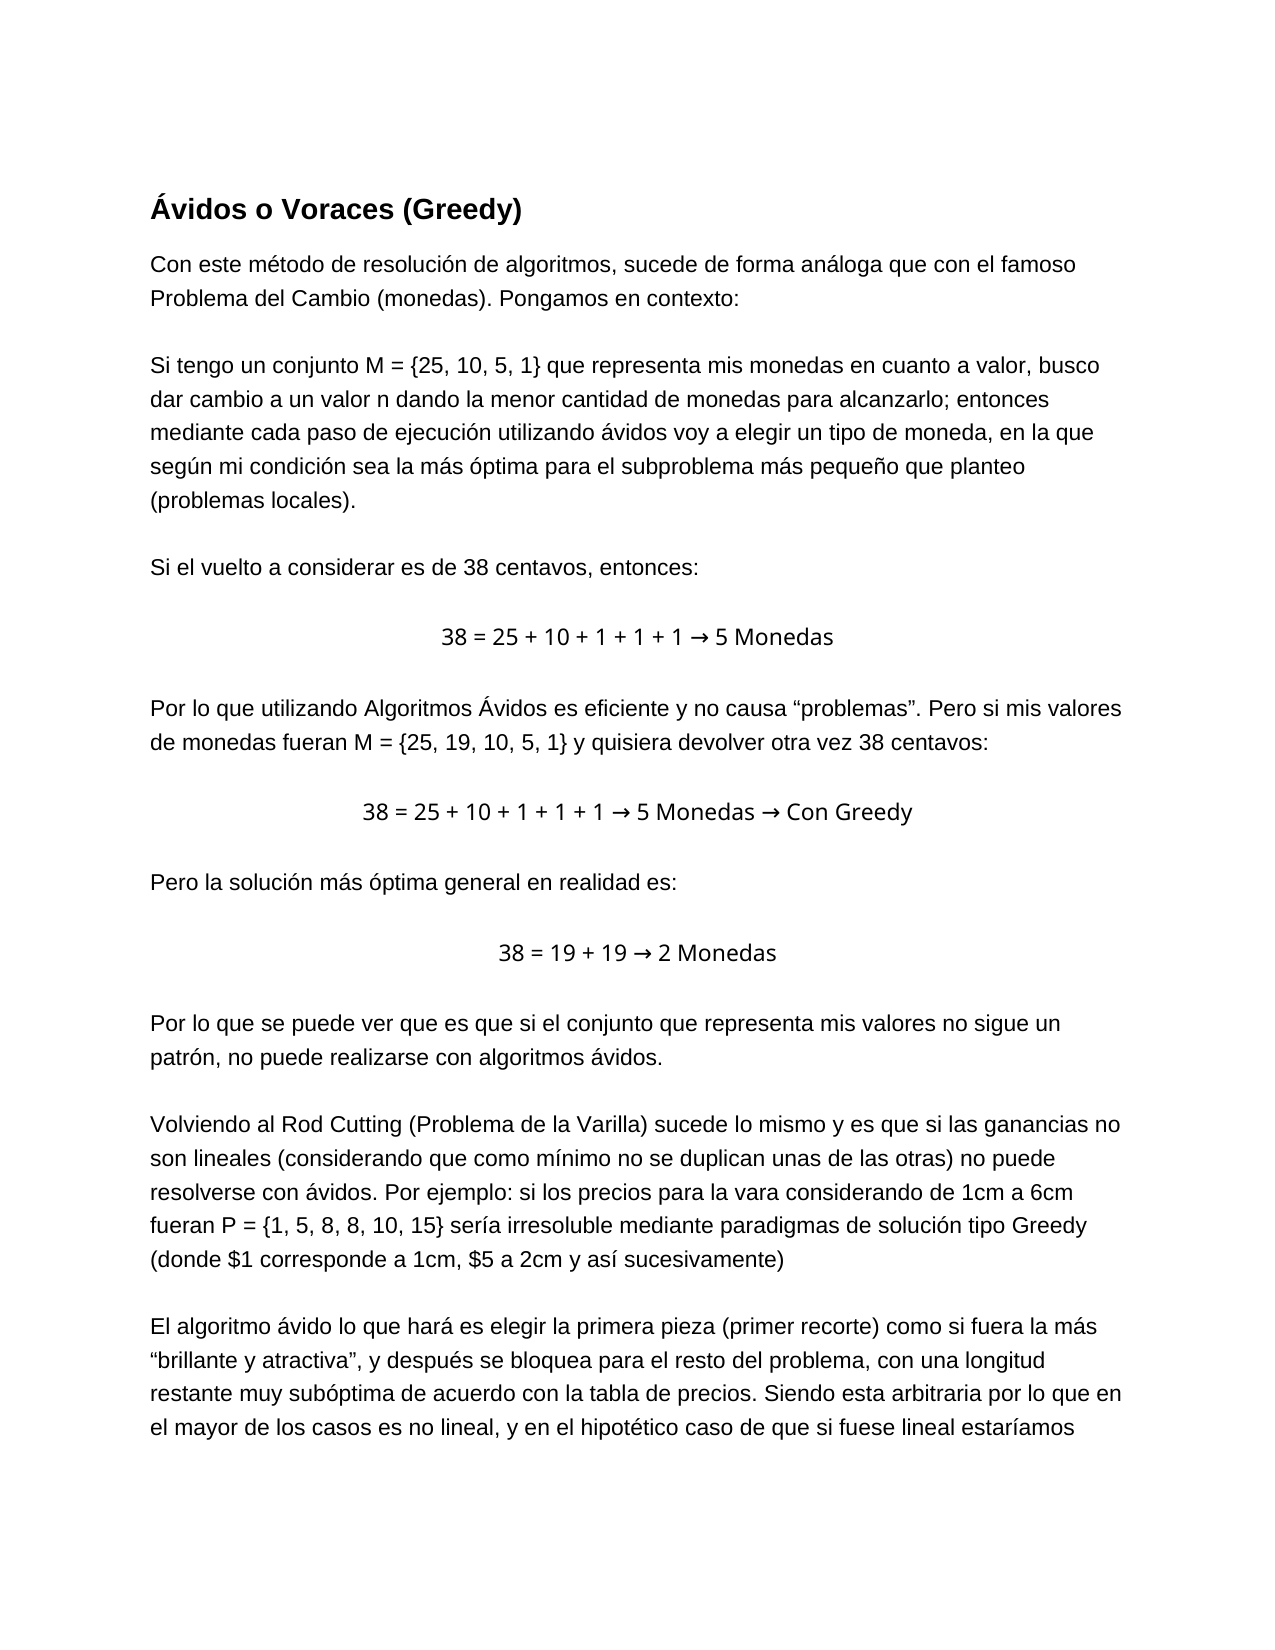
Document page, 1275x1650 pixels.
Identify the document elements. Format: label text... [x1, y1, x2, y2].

text 38 = 25 + 10 + 1 + 1 + 1 → 5 Monedas → Con Greedy [150, 796, 1125, 827]
text Si el vuelto a considerar es de 38 centavos, entonces: [150, 554, 1125, 580]
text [150, 1313, 1125, 1440]
text Pero la solución más óptima general en realidad es: [150, 869, 1125, 896]
text 38 = 19 + 19 → 2 Monedas [150, 937, 1125, 968]
text 38 = 25 + 10 + 1 + 1 + 1 → 5 Monedas [150, 621, 1125, 652]
text Con este método de resolución de algoritmos, sucede de forma análoga que con el famoso Problema del Cambio (monedas). Pongamos en contexto: [150, 251, 1125, 311]
subtitle Ávidos o Voraces (Greedy) [150, 192, 1125, 225]
text Volviendo al Rod Cutting (Problema de la Varilla) sucede lo mismo y es que si las ganancias no son lineales (considerando que como mínimo no se duplican unas de las otras) no puede resolverse con ávidos. Por ejemplo: si los precios para la vara considerando de 1cm a 6cm fueran P = {1, 5, 8, 8, 10, 15} sería irresoluble mediante paradigmas de solución tipo Greedy (donde $1 corresponde a 1cm, $5 a 2cm y así sucesivamente) [150, 1111, 1125, 1272]
text Por lo que utilizando Algoritmos Ávidos es eficiente y no causa “problemas”. Pero si mis valores de monedas fueran M = {25, 19, 10, 5, 1} y quisiera devolver otra vez 38 centavos: [150, 695, 1125, 755]
text Por lo que se puede ver que es que si el conjunto que representa mis valores no sigue un patrón, no puede realizarse con algoritmos ávidos. [150, 1010, 1125, 1070]
text Si tengo un conjunto M = {25, 10, 5, 1} que representa mis monedas en cuanto a valor, busco dar cambio a un valor n dando la menor cantidad de monedas para alcanzarlo; entonces mediante cada paso de ejecución utilizando ávidos voy a elegir un tipo de moneda, en la que según mi condición sea la más óptima para el subproblema más pequeño que planteo (problemas locales). [150, 352, 1125, 513]
